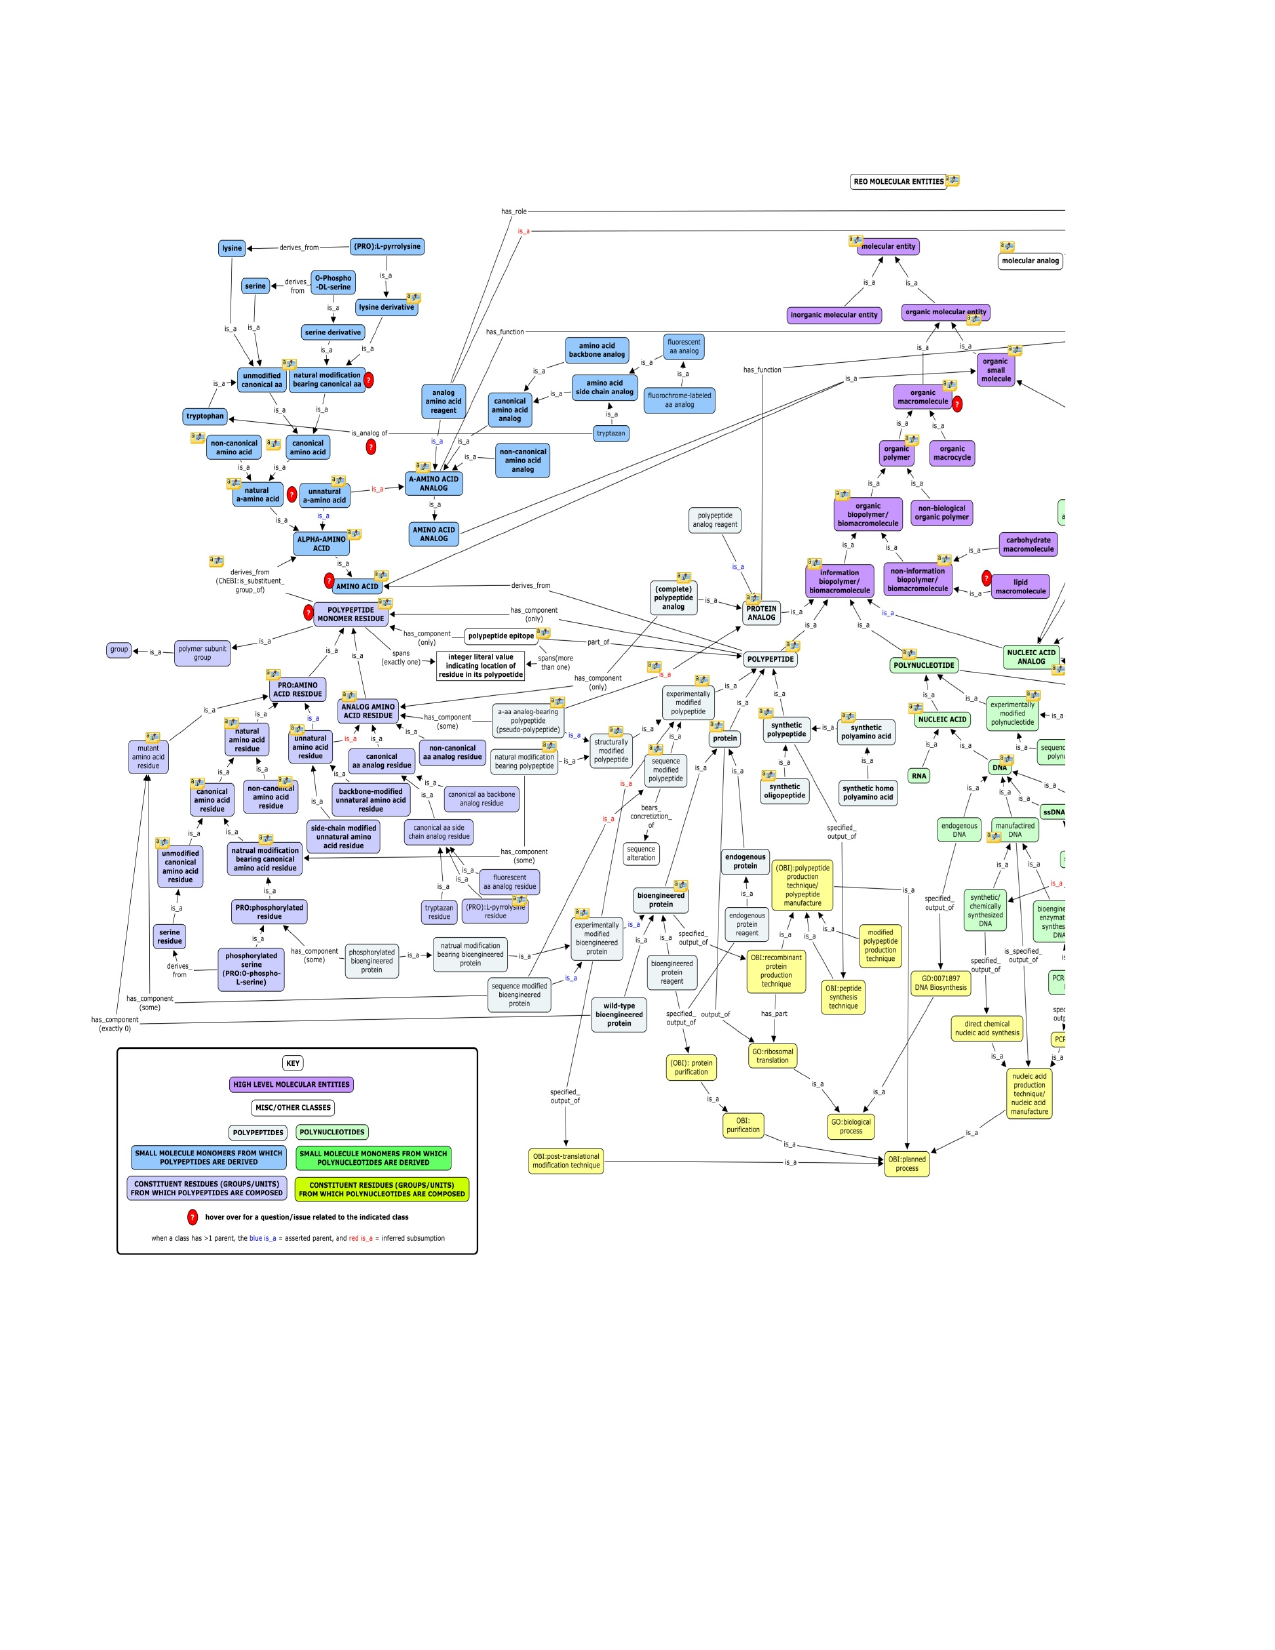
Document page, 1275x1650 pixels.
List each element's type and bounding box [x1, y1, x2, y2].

picture [90, 174, 1065, 1255]
